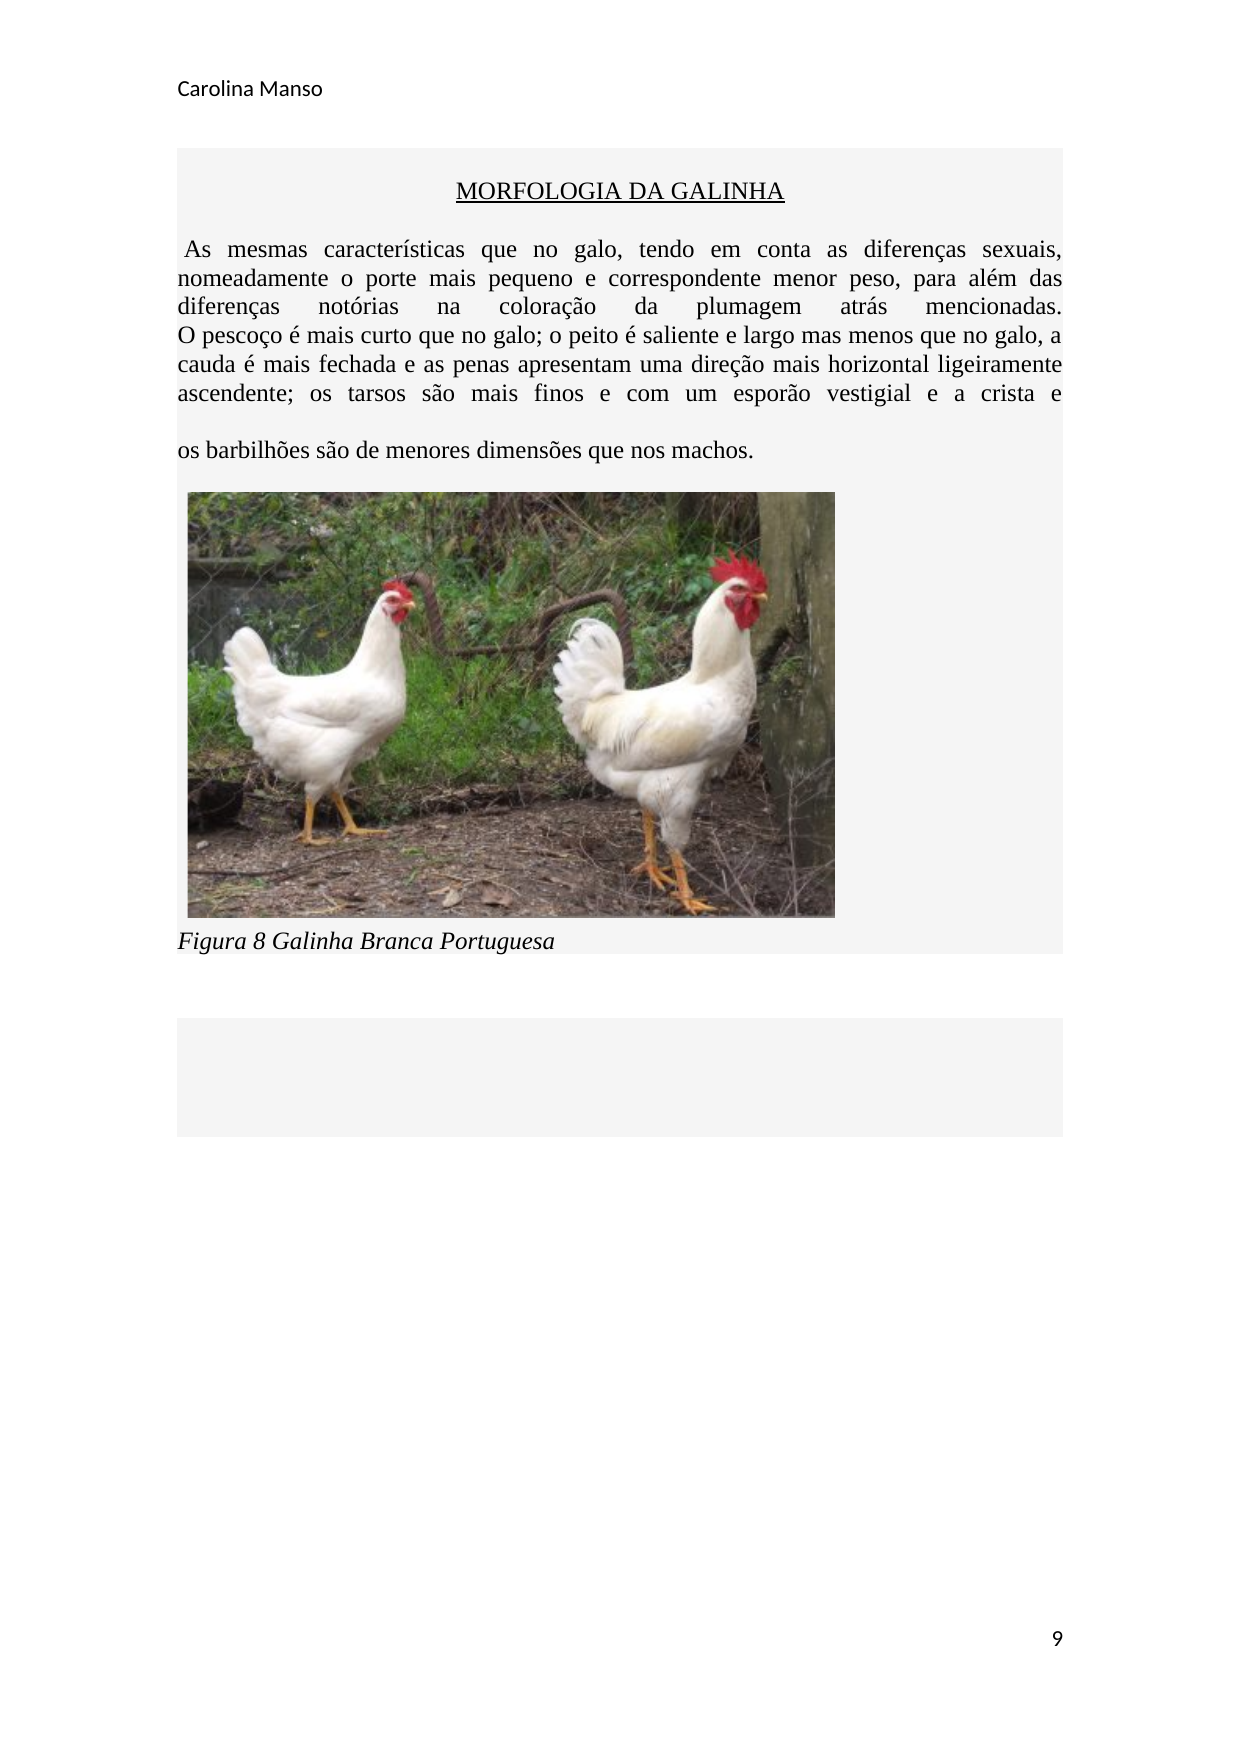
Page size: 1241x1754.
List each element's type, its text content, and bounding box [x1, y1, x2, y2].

text As mesmas características que no galo, tendo em conta as diferenças sexuais, nomeadamente o porte mais pequeno e correspondente menor peso, para além das diferenças notórias na coloração da plumagem atrás mencionadas. O pescoço é mais curto que no galo; o peito é saliente e largo mas menos que no galo, a cauda é mais fechada e as penas apresentam uma direção mais horizontal ligeiramente ascendente; os tarsos são mais finos e com um esporão vestigial e a crista e [177, 234, 1063, 435]
picture [187, 492, 835, 918]
text Figura 8 Galinha Branca Portuguesa [177, 926, 1063, 954]
text MORFOLOGIA DA GALINHA [177, 176, 1063, 205]
text os barbilhões são de menores dimensões que nos machos. [177, 435, 1063, 464]
